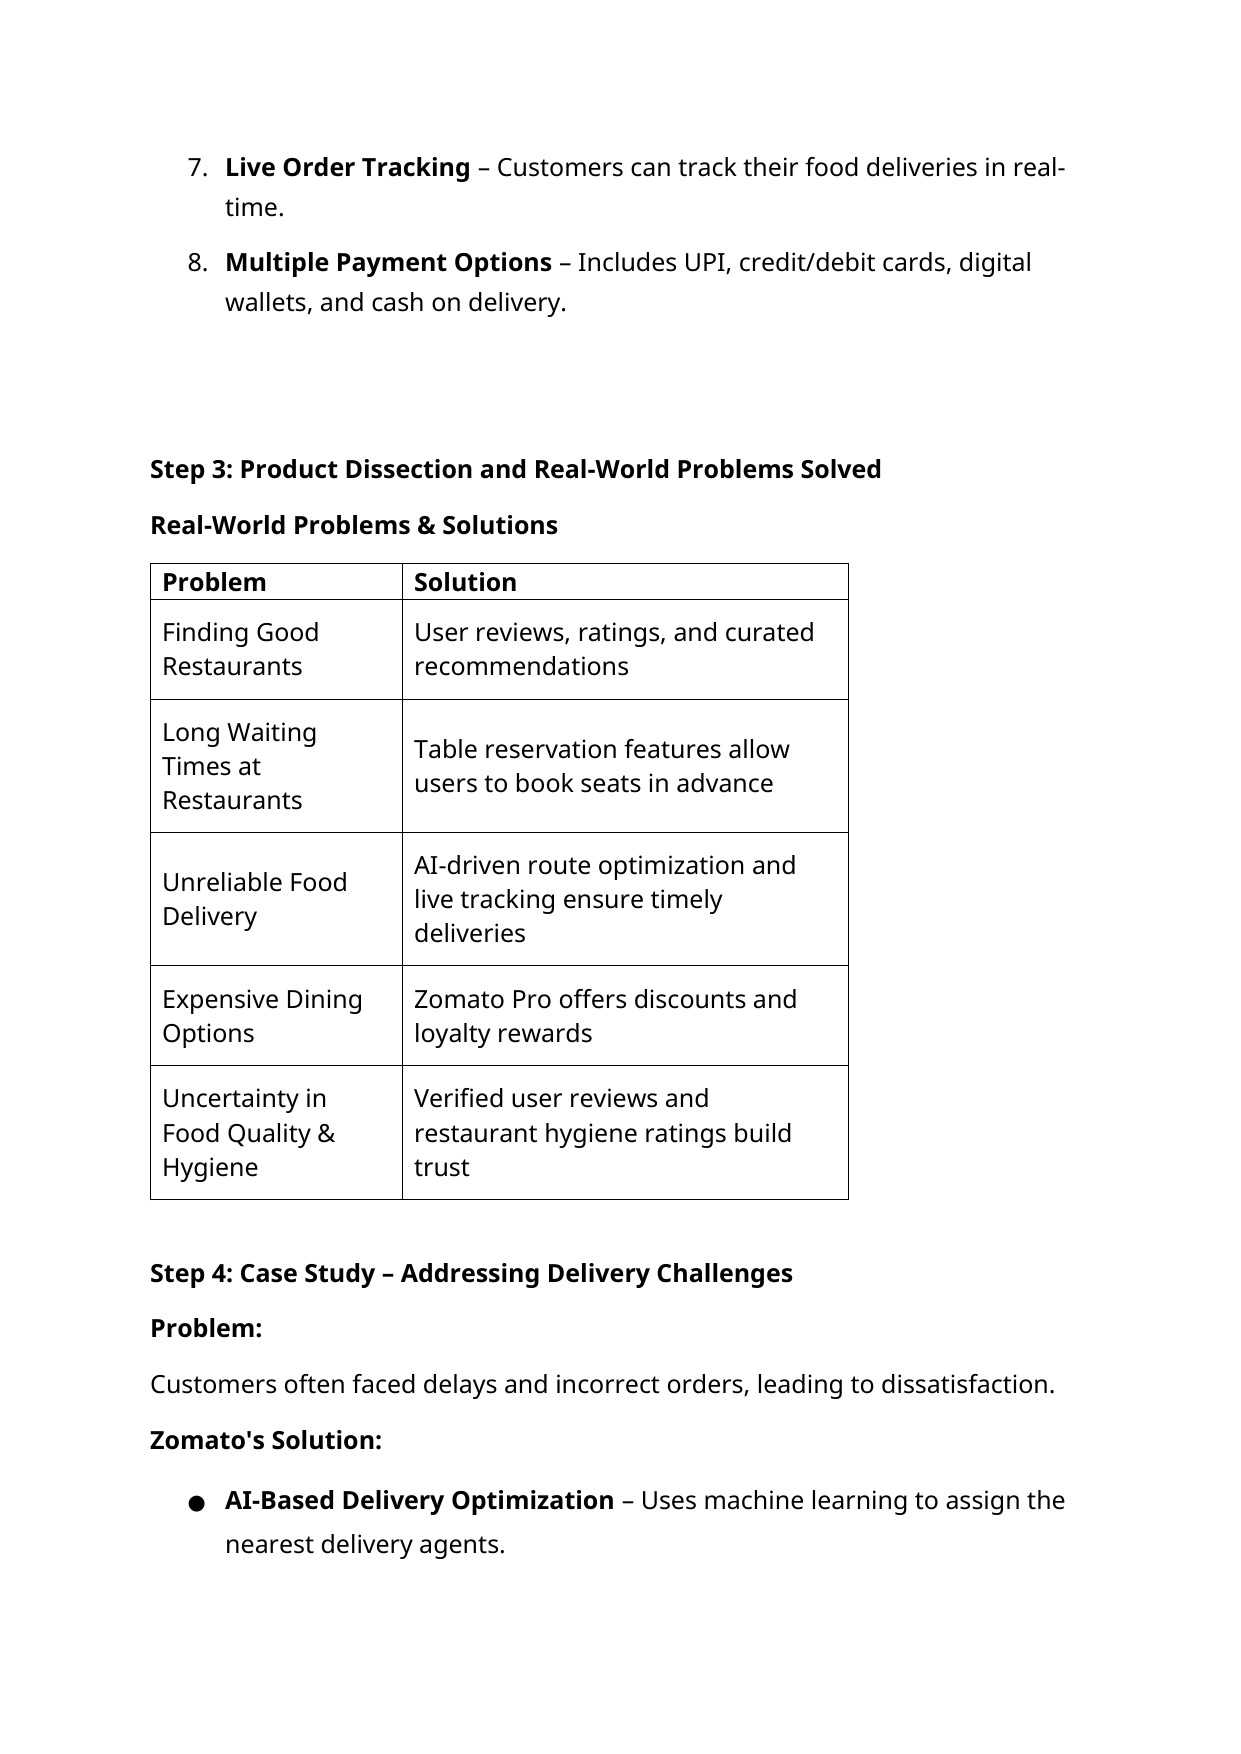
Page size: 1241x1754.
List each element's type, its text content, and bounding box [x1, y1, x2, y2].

table_cell Verified user reviews and restaurant hygiene ratings build trust [403, 1066, 848, 1198]
text Real-World Problems & Solutions [150, 507, 1090, 542]
list Multiple Payment Options – Includes UPI, credit/debit cards, digital wallets, and cash on delivery. [187, 245, 1090, 318]
table_cell Table reservation features allow users to book seats in advance [403, 700, 848, 832]
list AI-Based Delivery Optimization – Uses machine learning to assign the nearest delivery agents. [187, 1479, 1090, 1561]
text Customers often faced delays and incorrect orders, leading to dissatisfaction. [150, 1367, 1090, 1401]
table_cell User reviews, ratings, and curated recommendations [403, 600, 848, 698]
table_cell Unreliable Food Delivery [151, 833, 402, 965]
table_header Solution [403, 564, 848, 598]
text Problem: [150, 1311, 1090, 1345]
table_cell Finding Good Restaurants [151, 600, 402, 698]
table_cell Zomato Pro offers discounts and loyalty rewards [403, 966, 848, 1065]
table_cell Long Waiting Times at Restaurants [151, 700, 402, 832]
table_cell Uncertainty in Food Quality & Hygiene [151, 1066, 402, 1198]
text Zomato's Solution: [150, 1423, 1090, 1457]
table_cell Expensive Dining Options [151, 966, 402, 1065]
list Live Order Tracking – Customers can track their food deliveries in real-time. [187, 150, 1090, 223]
text Step 4: Case Study – Addressing Delivery Challenges [150, 1255, 1090, 1289]
text Step 3: Product Dissection and Real-World Problems Solved [150, 452, 1090, 486]
table_cell AI-driven route optimization and live tracking ensure timely deliveries [403, 833, 848, 965]
table_header Problem [151, 564, 402, 598]
